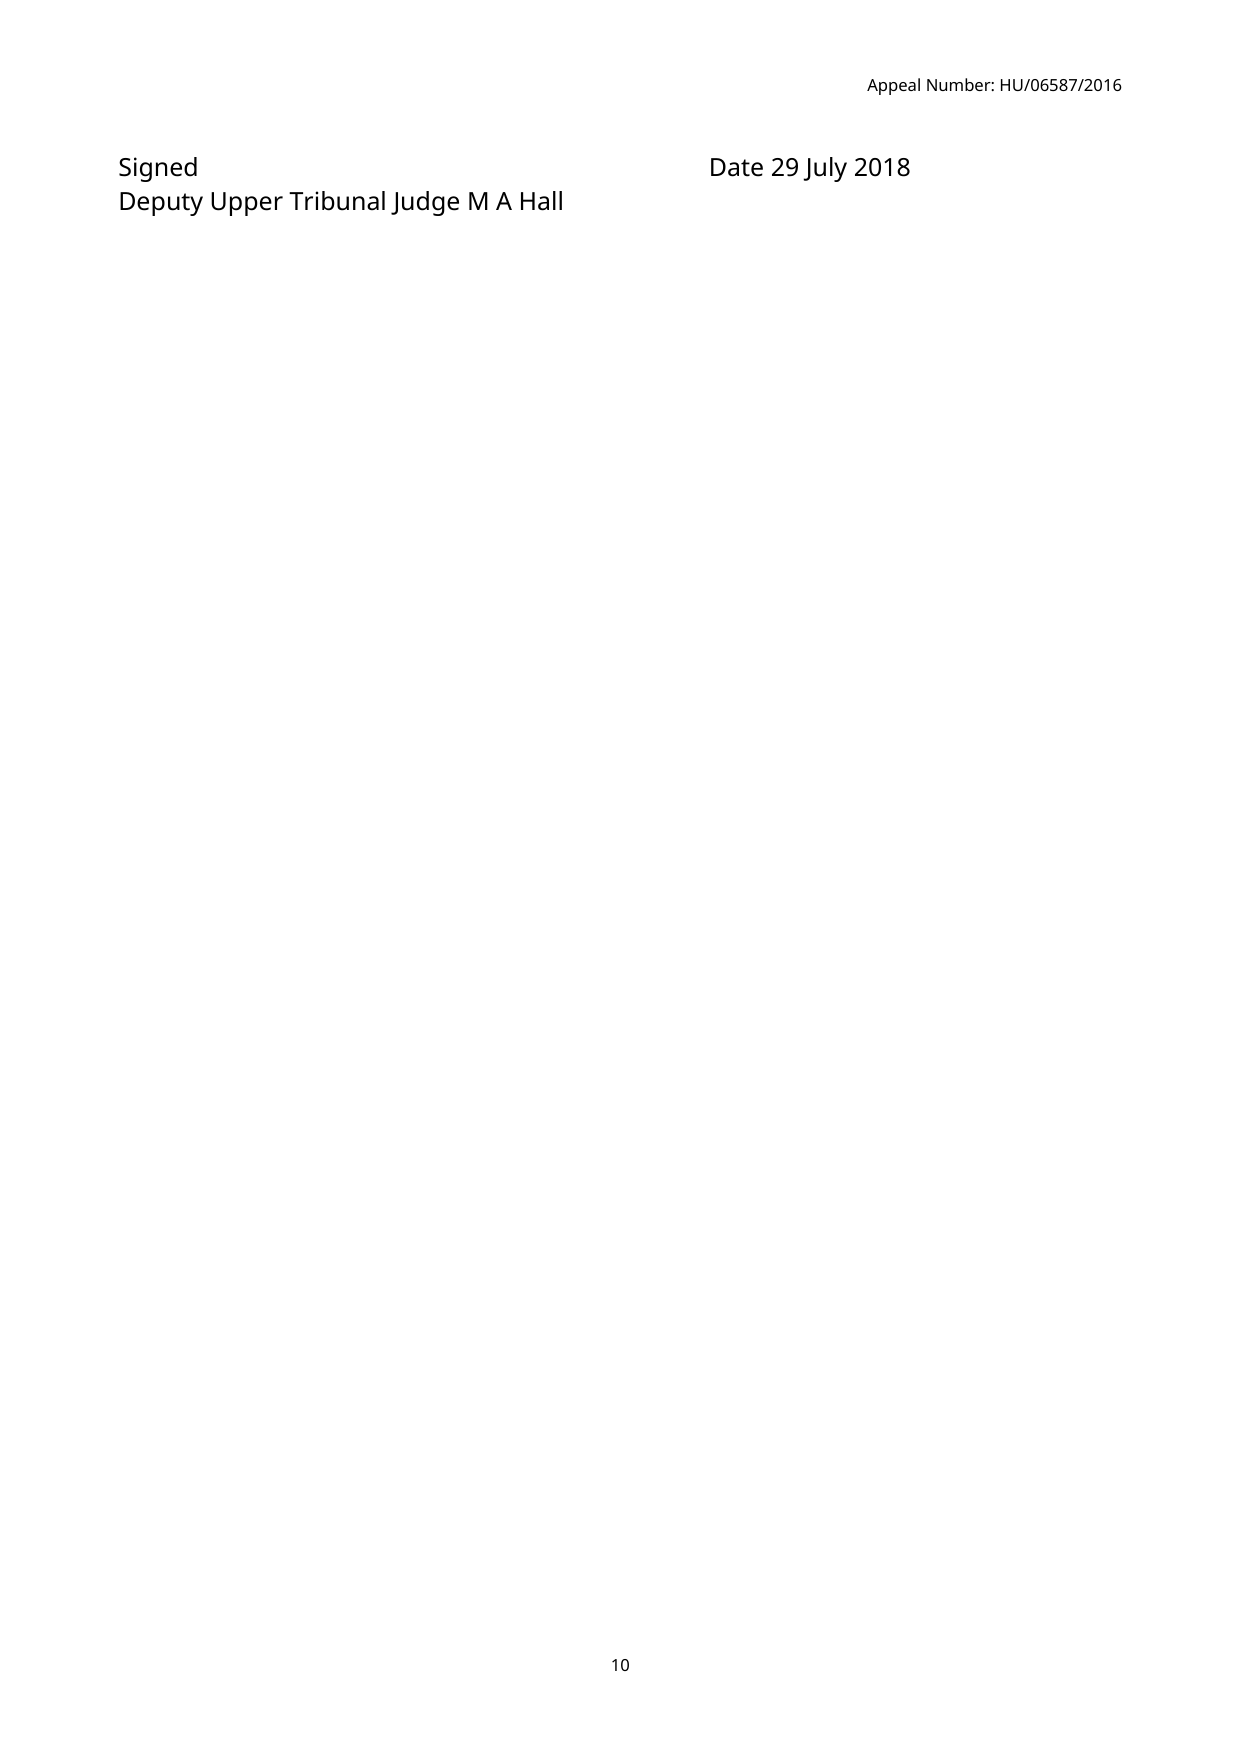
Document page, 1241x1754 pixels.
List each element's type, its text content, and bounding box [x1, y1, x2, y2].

text Deputy Upper Tribunal Judge M A Hall [118, 184, 1122, 218]
text Signed Date 29 July 2018 [118, 150, 1122, 184]
